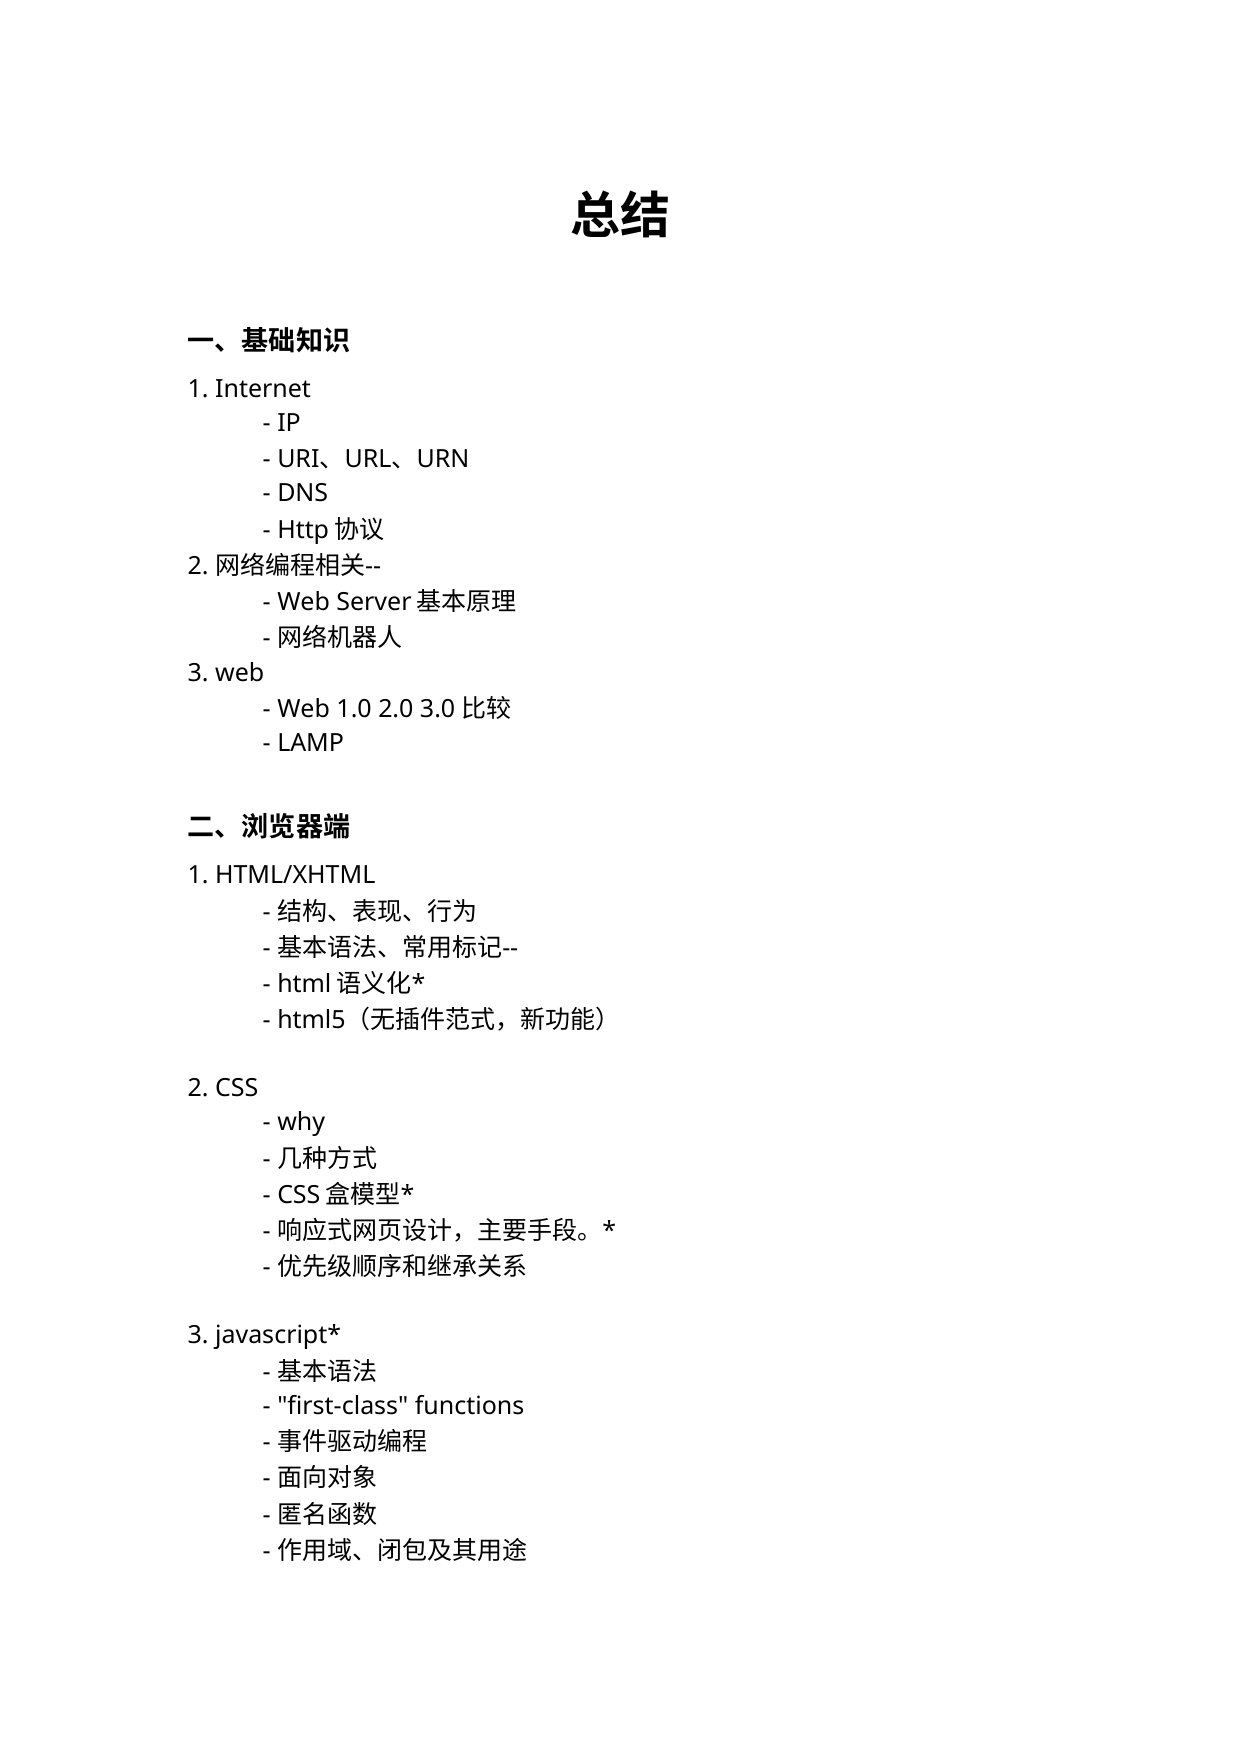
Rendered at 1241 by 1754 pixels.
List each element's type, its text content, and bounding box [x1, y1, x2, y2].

text - Http协议 [187, 509, 1053, 545]
text - 基本语法 [187, 1351, 1053, 1387]
text - html语义化* [187, 963, 1053, 1000]
text - 事件驱动编程 [187, 1422, 1053, 1458]
text - LAMP [187, 724, 1053, 758]
text 3. javascript* [187, 1317, 1053, 1351]
text - 匿名函数 [187, 1494, 1053, 1530]
text - 优先级顺序和继承关系 [187, 1247, 1053, 1283]
text - 几种方式 [187, 1138, 1053, 1174]
subtitle 总结 [187, 175, 1053, 247]
text 2. 网络编程相关-- [187, 545, 1053, 582]
text - 网络机器人 [187, 618, 1053, 654]
text - why [187, 1104, 1053, 1138]
text - 结构、表现、行为 [187, 891, 1053, 927]
text 1. HTML/XHTML [187, 857, 1053, 891]
text - 面向对象 [187, 1458, 1053, 1494]
text - 作用域、闭包及其用途 [187, 1530, 1053, 1567]
subtitle 二、浏览器端 [187, 805, 1053, 844]
text 2. CSS [187, 1070, 1053, 1104]
text - 基本语法、常用标记-- [187, 927, 1053, 963]
text 1. Internet [187, 371, 1053, 405]
text 3. web [187, 654, 1053, 688]
text - Web Server基本原理 [187, 582, 1053, 618]
text - 响应式网页设计，主要手段。* [187, 1211, 1053, 1247]
text - URI、URL、URN [187, 439, 1053, 475]
text - CSS盒模型* [187, 1174, 1053, 1211]
subtitle 一、基础知识 [187, 319, 1053, 358]
text - Web 1.0 2.0 3.0 比较 [187, 688, 1053, 724]
text - IP [187, 405, 1053, 439]
text - html5（无插件范式，新功能） [187, 1000, 1053, 1036]
text - "first-class" functions [187, 1387, 1053, 1422]
text - DNS [187, 475, 1053, 509]
